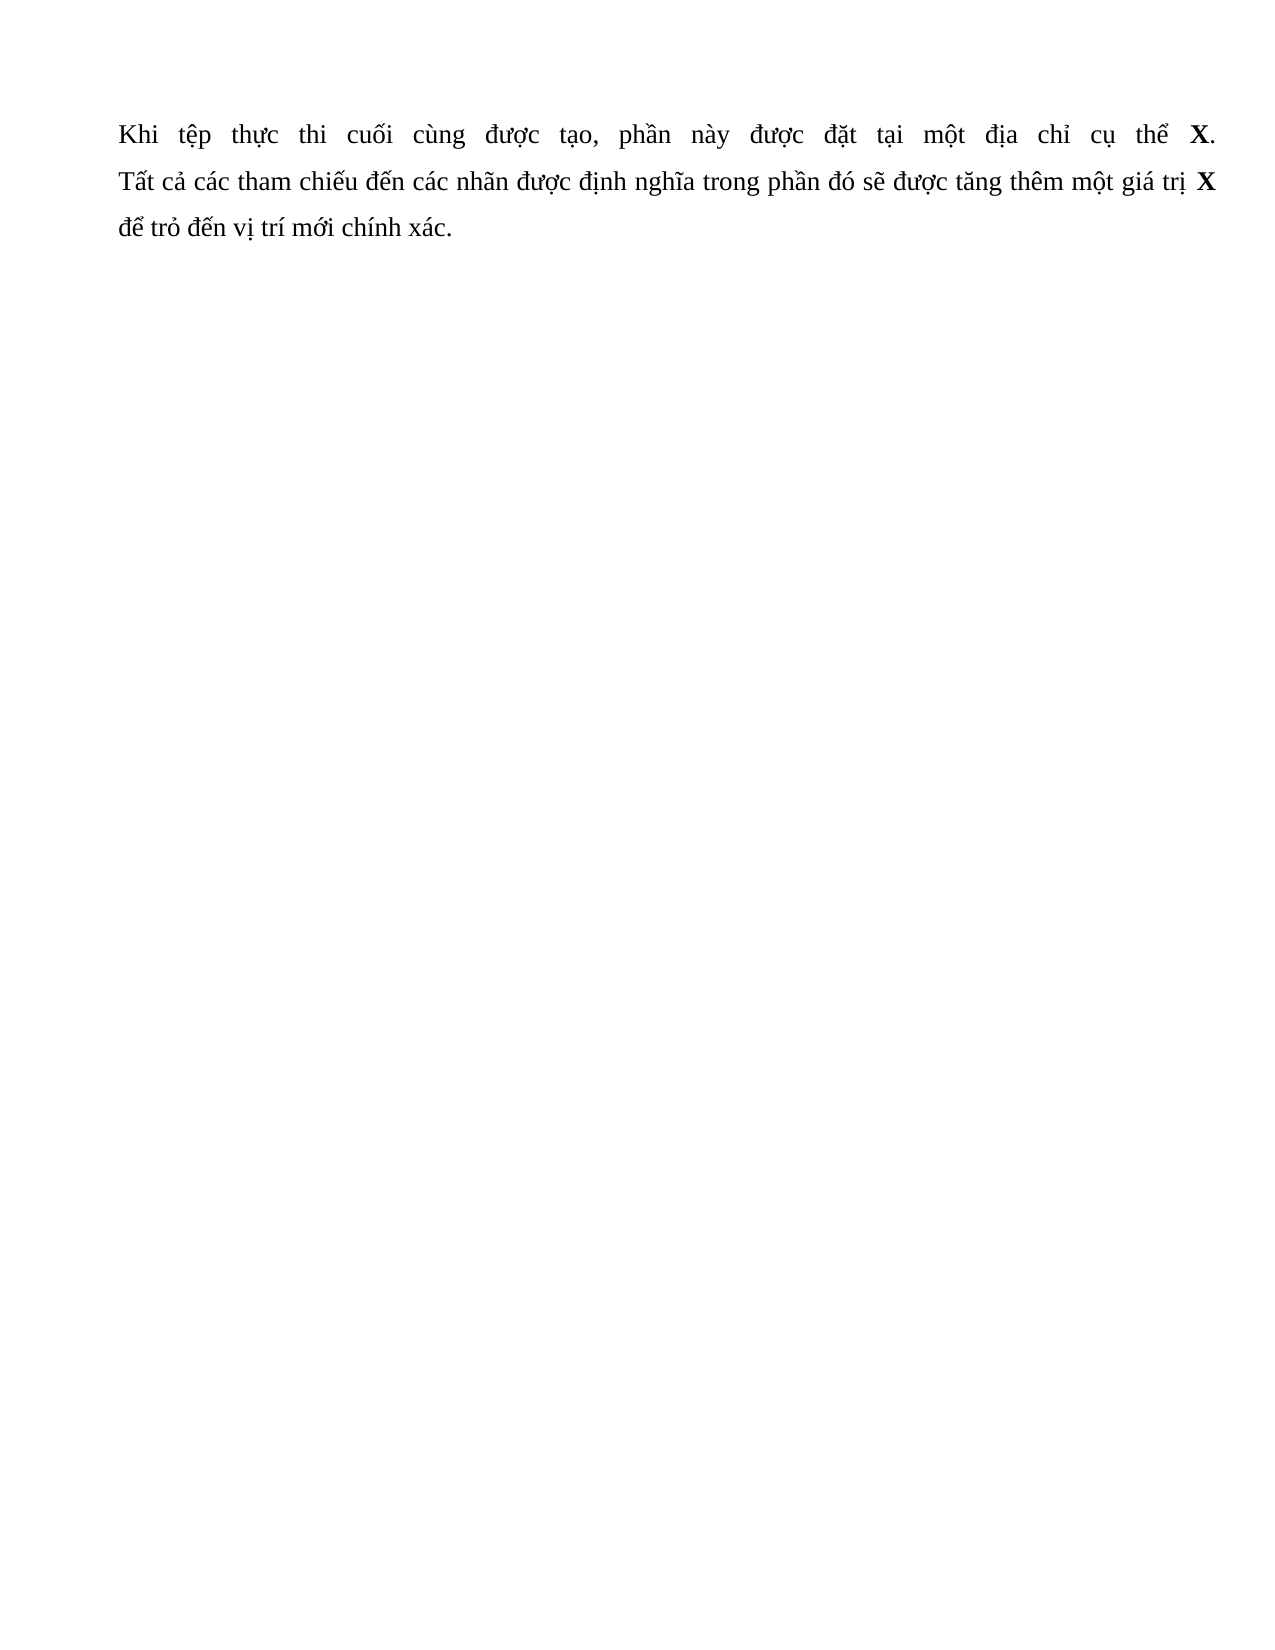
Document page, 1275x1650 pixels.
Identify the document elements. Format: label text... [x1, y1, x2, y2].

text Khi tệp thực thi cuối cùng được tạo, phần này được đặt tại một địa chỉ cụ thể X. Tất cả các tham chiếu đến các nhãn được định nghĩa trong phần đó sẽ được tăng thêm một giá trị X để trỏ đến vị trí mới chính xác. [118, 118, 1216, 243]
